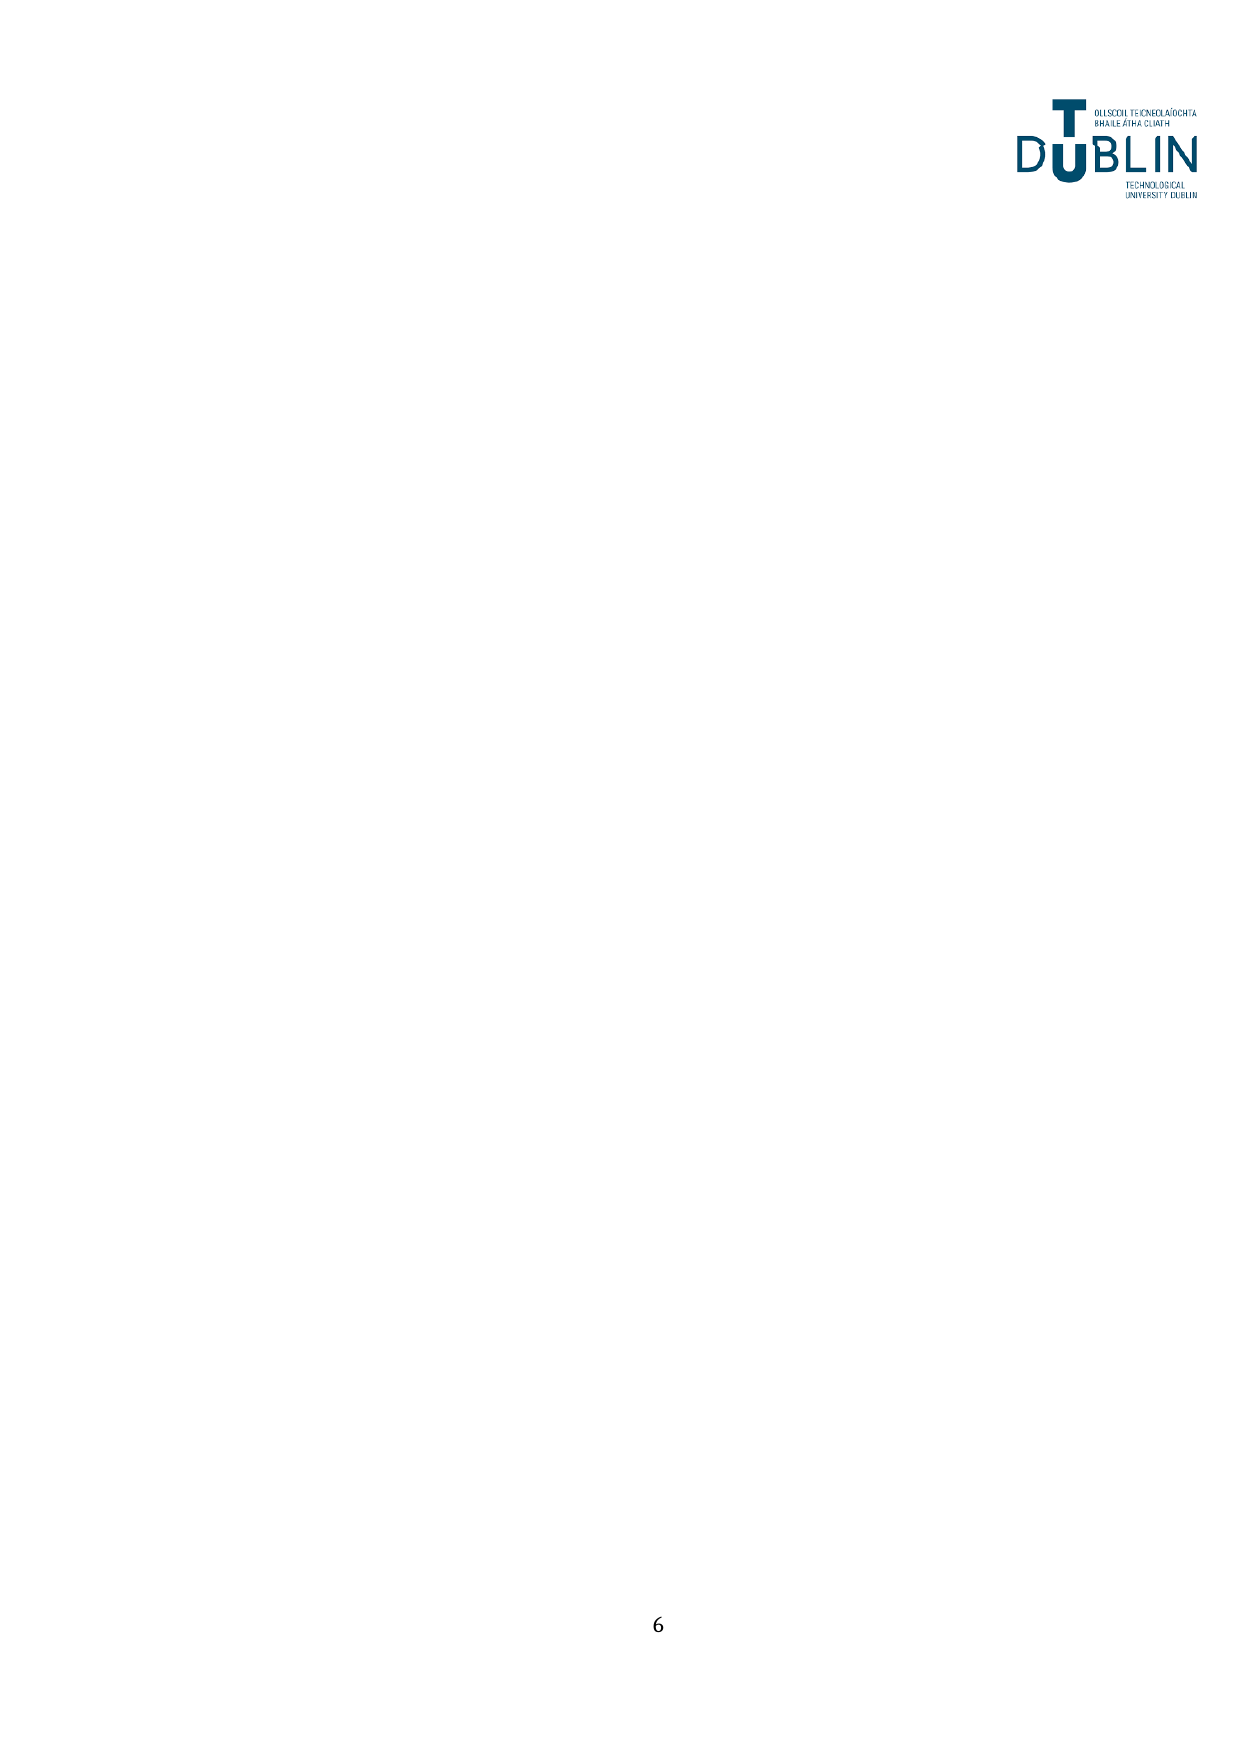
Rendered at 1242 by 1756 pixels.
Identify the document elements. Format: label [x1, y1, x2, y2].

picture [989, 75, 1224, 223]
